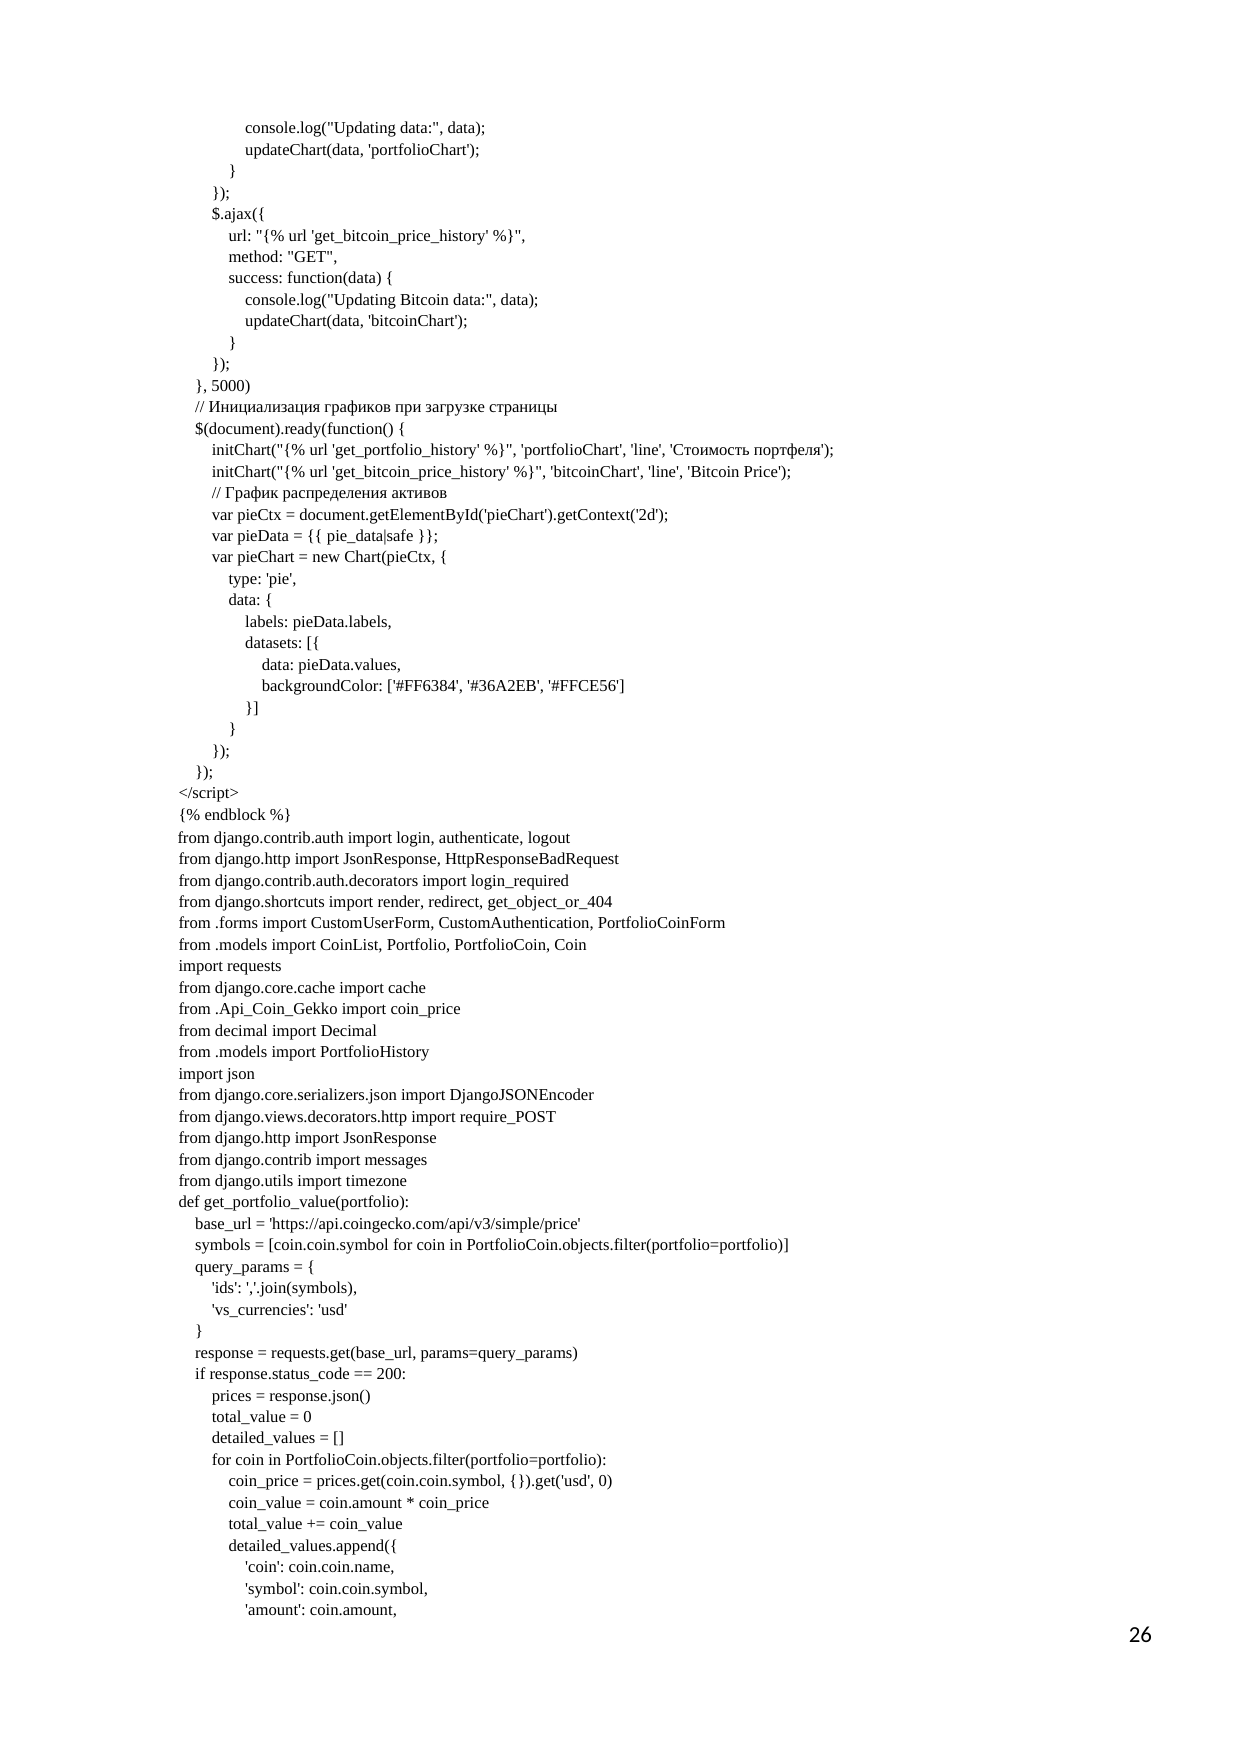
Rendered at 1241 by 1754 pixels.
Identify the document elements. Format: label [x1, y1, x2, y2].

text [177, 827, 1143, 1619]
text [177, 118, 1143, 824]
